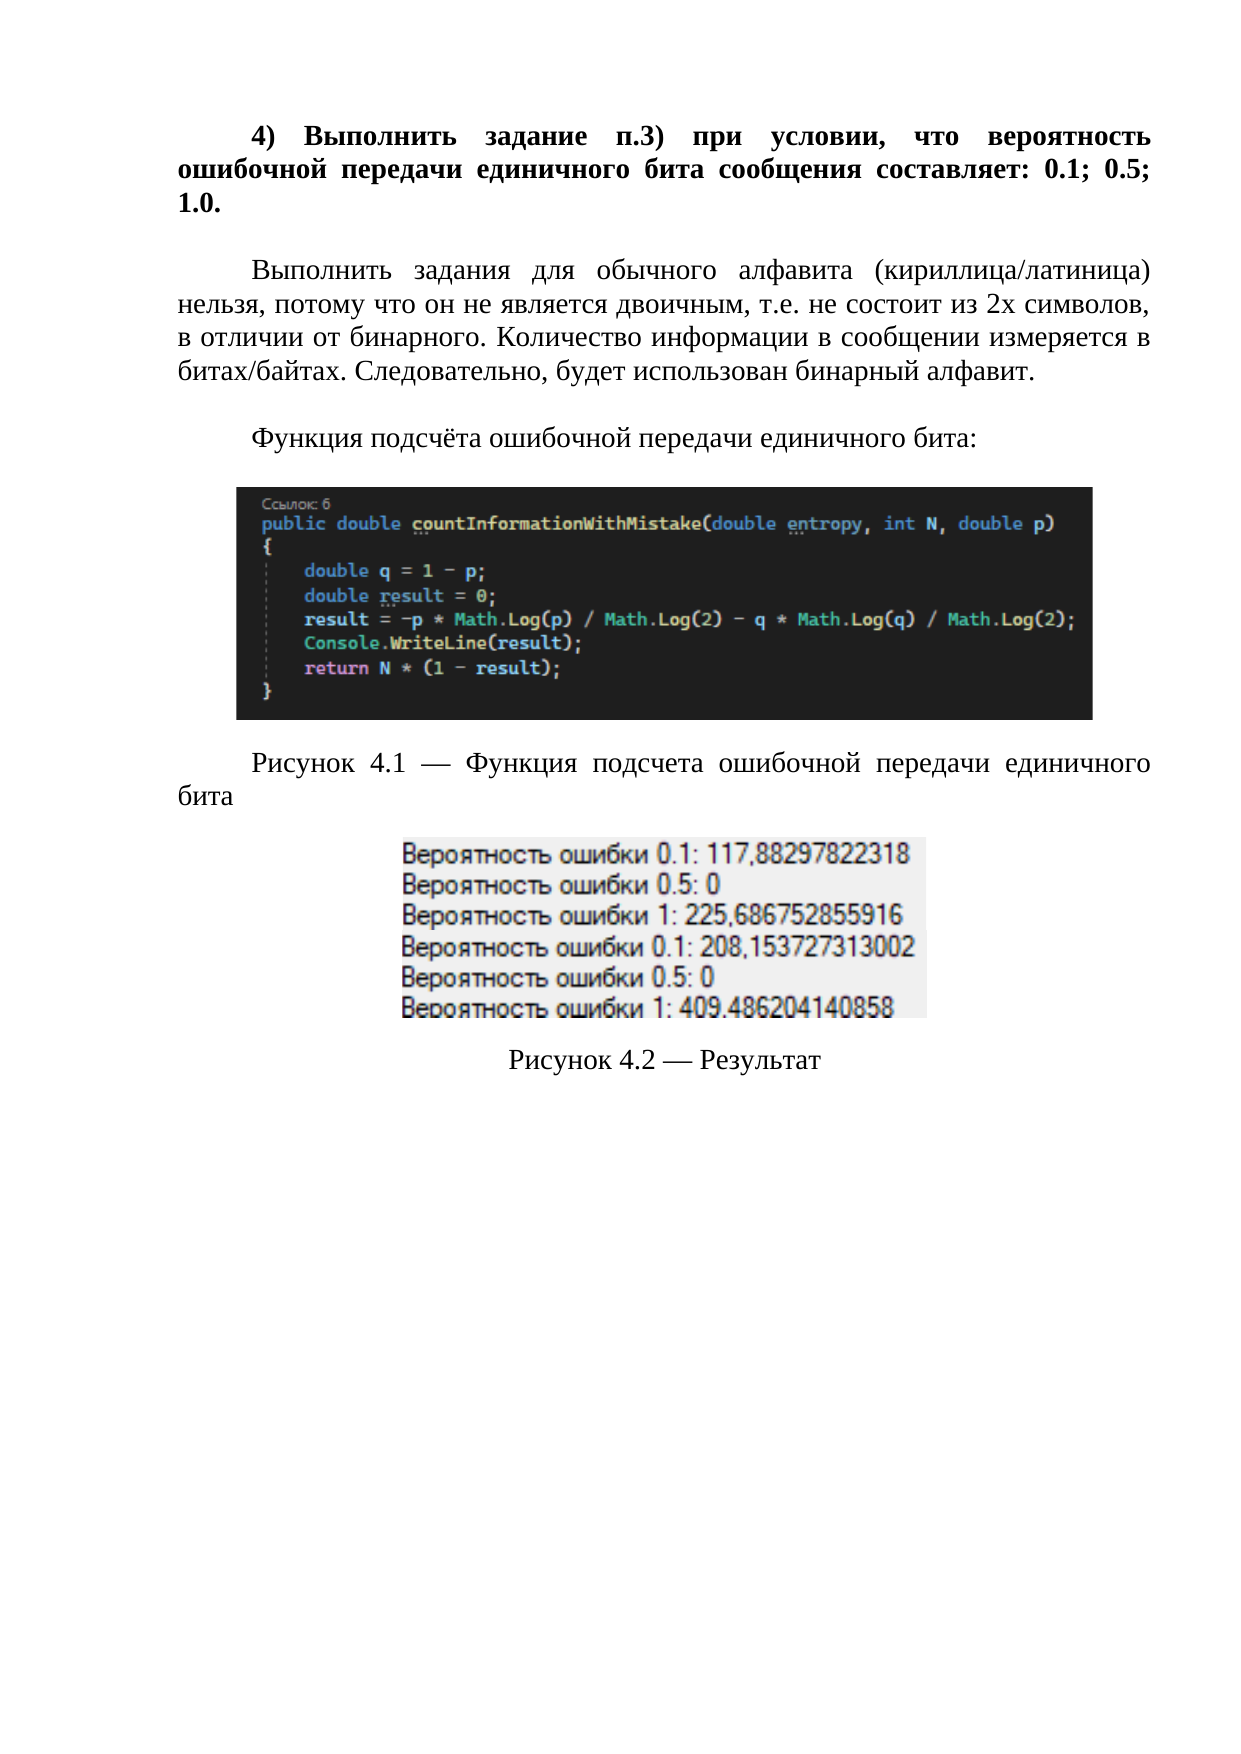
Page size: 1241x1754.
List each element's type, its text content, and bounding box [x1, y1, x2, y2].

text Рисунок 4.2 — Результат [177, 1042, 1152, 1076]
text 4) Выполнить задание п.3) при условии, что вероятность ошибочной передачи единичного бита сообщения составляет: 0.1; 0.5; 1.0. [177, 118, 1152, 219]
text Рисунок 4.1 — Функция подсчета ошибочной передачи единичного бита [177, 745, 1152, 812]
picture [236, 487, 1093, 720]
text Функция подсчёта ошибочной передачи единичного бита: [177, 420, 1152, 453]
text Выполнить задания для обычного алфавита (кириллица/латиница) нельзя, потому что он не является двоичным, т.е. не состоит из 2х символов, в отличии от бинарного. Количество информации в сообщении измеряется в битах/байтах. Следовательно, будет использован бинарный алфавит. [177, 252, 1152, 386]
picture [402, 837, 927, 1018]
